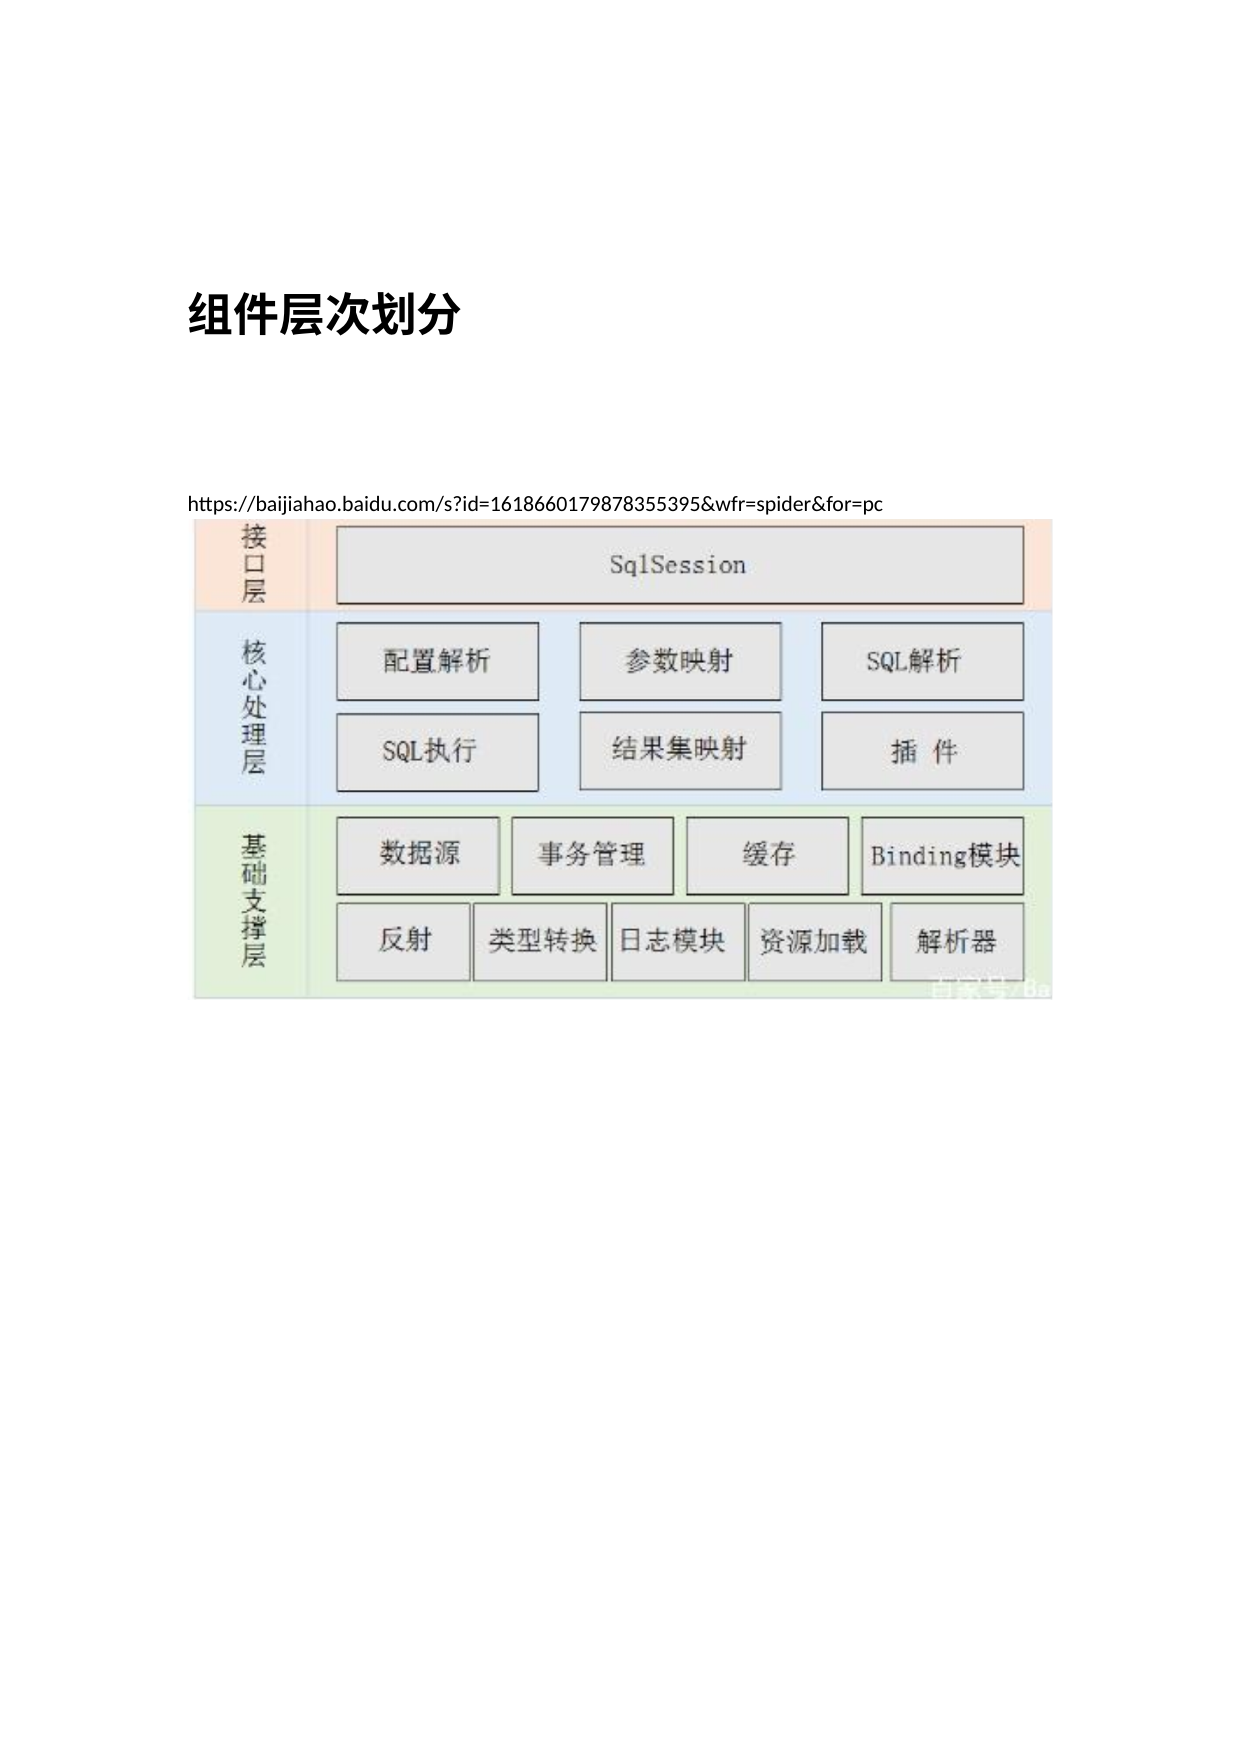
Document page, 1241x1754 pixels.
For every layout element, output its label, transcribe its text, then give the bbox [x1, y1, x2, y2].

picture [187, 519, 1053, 1000]
text https://baijiahao.baidu.com/s?id=1618660179878355395&wfr=spider&for=pc [187, 487, 1053, 519]
subtitle 组件层次划分 [187, 262, 1053, 360]
